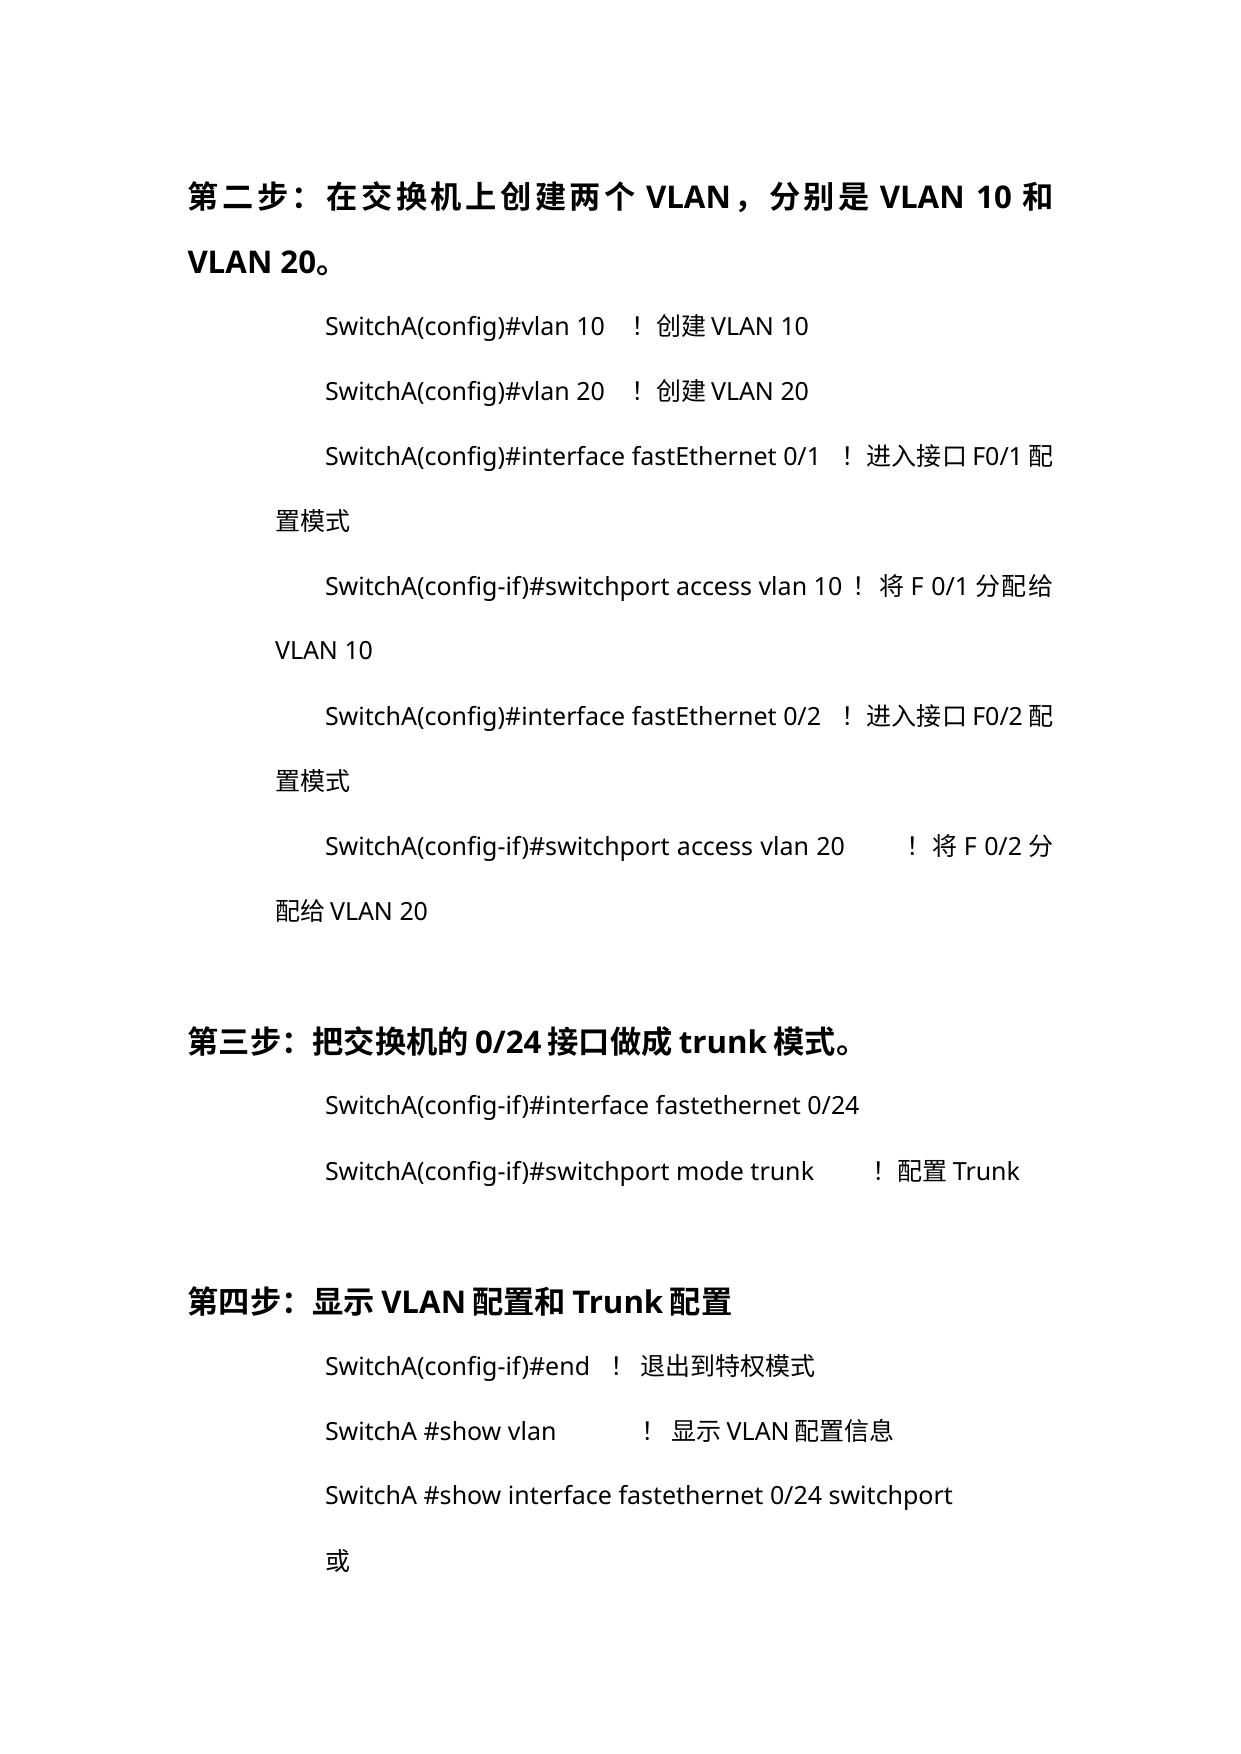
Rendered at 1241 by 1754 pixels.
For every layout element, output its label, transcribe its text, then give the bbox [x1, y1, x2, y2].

list SwitchA(config-if)#switchport access vlan 20 ！将F 0/2分配给VLAN 20 [275, 812, 1053, 942]
list SwitchA #show interface fastethernet 0/24 switchport [275, 1462, 1053, 1527]
list SwitchA #show vlan ！ 显示VLAN配置信息 [275, 1397, 1053, 1462]
list SwitchA(config)#interface fastEthernet 0/2 ！进入接口F0/2配置模式 [275, 682, 1053, 812]
list SwitchA(config-if)#interface fastethernet 0/24 [275, 1072, 1053, 1137]
list 或 [275, 1527, 1053, 1592]
text 第二步：在交换机上创建两个VLAN，分别是VLAN 10和VLAN 20。 [187, 162, 1053, 292]
list SwitchA(config)#vlan 10 ！创建VLAN 10 [275, 292, 1053, 357]
list SwitchA(config)#vlan 20 ！创建VLAN 20 [275, 357, 1053, 422]
list SwitchA(config-if)#switchport mode trunk ！配置Trunk [275, 1137, 1053, 1202]
list SwitchA(config)#interface fastEthernet 0/1 ！进入接口F0/1配置模式 [275, 422, 1053, 552]
list SwitchA(config-if)#switchport access vlan 10 ！将F 0/1分配给VLAN 10 [275, 552, 1053, 682]
text 第三步：把交换机的0/24接口做成trunk模式。 [187, 1007, 1053, 1072]
list SwitchA(config-if)#end ！ 退出到特权模式 [275, 1332, 1053, 1397]
text 第四步：显示VLAN配置和Trunk配置 [187, 1267, 1053, 1332]
